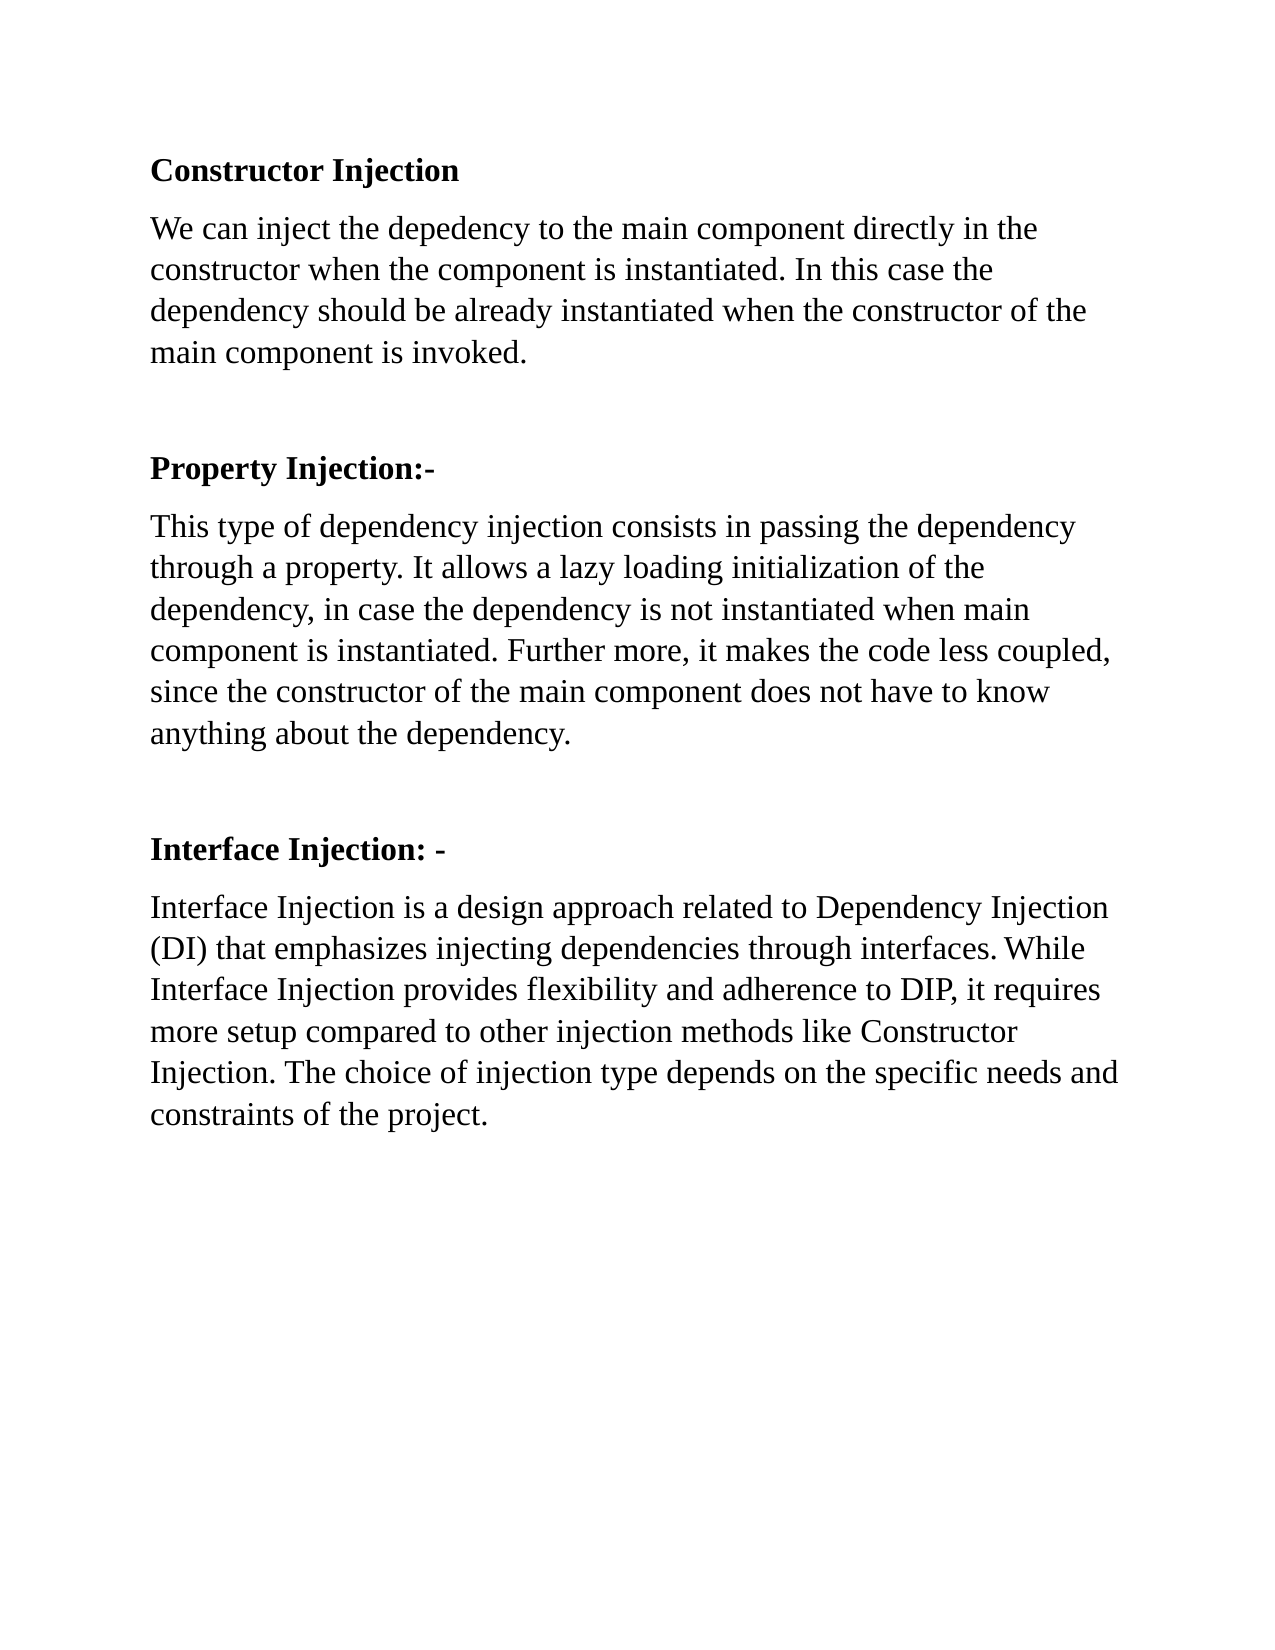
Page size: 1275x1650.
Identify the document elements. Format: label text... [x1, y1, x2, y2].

text Interface Injection: - [150, 829, 1125, 867]
text Interface Injection is a design approach related to Dependency Injection (DI) that emphasizes injecting dependencies through interfaces. While Interface Injection provides flexibility and adherence to DIP, it requires more setup compared to other injection methods like Constructor Injection. The choice of injection type depends on the specific needs and constraints of the project. [150, 887, 1125, 1132]
text Constructor Injection [150, 150, 1125, 188]
text This type of dependency injection consists in passing the dependency through a property. It allows a lazy loading initialization of the dependency, in case the dependency is not instantiated when main component is instantiated. Further more, it makes the code less coupled, since the constructor of the main component does not have to know anything about the dependency. [150, 506, 1125, 751]
text Property Injection:- [150, 448, 1125, 486]
text We can inject the depedency to the main component directly in the constructor when the component is instantiated. In this case the dependency should be already instantiated when the constructor of the main component is invoked. [150, 208, 1125, 370]
